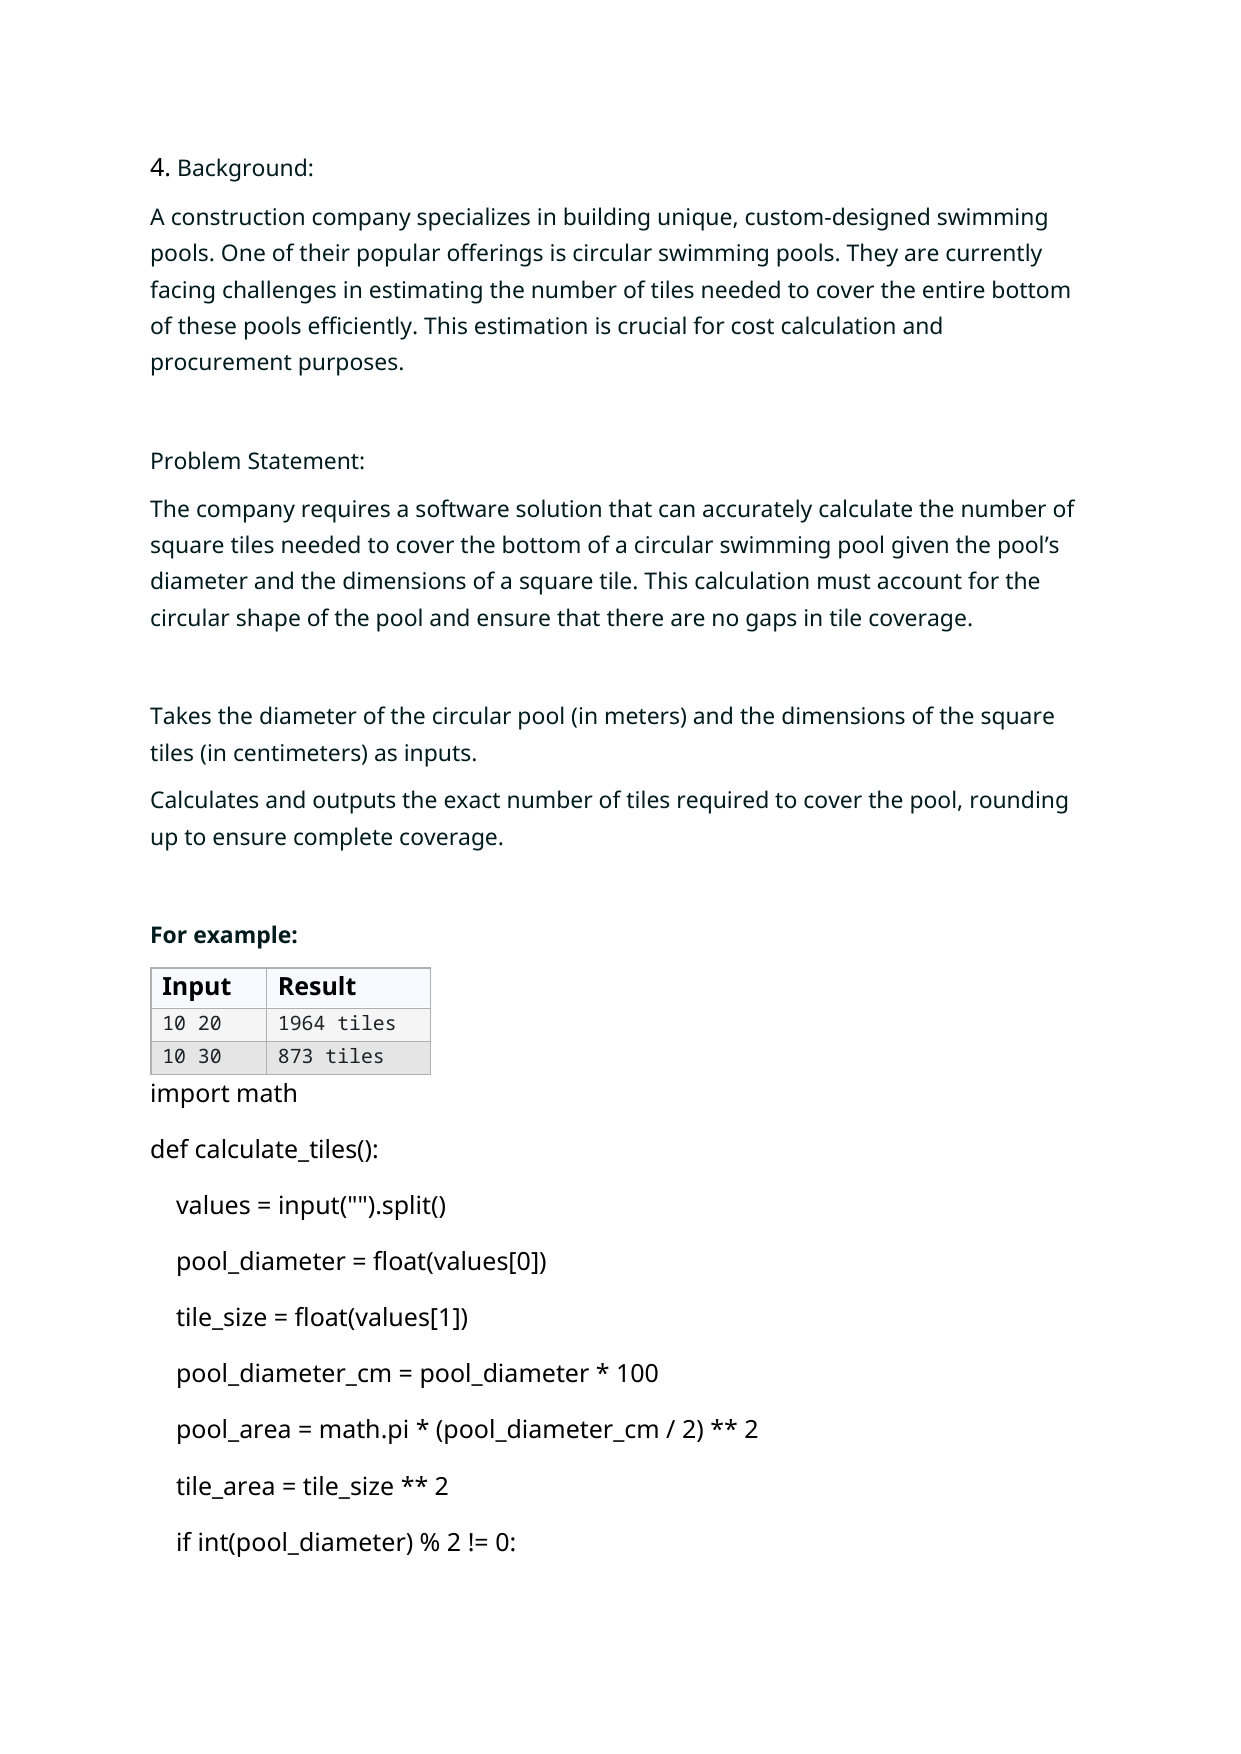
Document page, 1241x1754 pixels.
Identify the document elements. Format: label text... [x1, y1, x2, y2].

text A construction company specializes in building unique, custom-designed swimming pools. One of their popular offerings is circular swimming pools. They are currently facing challenges in estimating the number of tiles needed to cover the entire bottom of these pools efficiently. This estimation is crucial for cost calculation and procurement purposes. [150, 201, 1090, 377]
table_cell 10 20 [152, 1009, 266, 1041]
text tile_area = tile_size ** 2 [150, 1468, 1090, 1502]
table_cell 10 30 [152, 1042, 266, 1074]
text Takes the diameter of the circular pool (in meters) and the dimensions of the square tiles (in centimeters) as inputs. [150, 700, 1090, 768]
text Calculates and outputs the exact number of tiles required to cover the pool, rounding up to ensure complete coverage. [150, 784, 1090, 852]
text 4. Background: [150, 150, 1090, 184]
table_header Result [267, 969, 430, 1007]
text import math [150, 1075, 1090, 1109]
text tile_size = float(values[1]) [150, 1300, 1090, 1334]
text def calculate_tiles(): [150, 1131, 1090, 1166]
text if int(pool_diameter) % 2 != 0: [150, 1524, 1090, 1558]
text The company requires a software solution that can accurately calculate the number of square tiles needed to cover the bottom of a circular swimming pool given the pool’s diameter and the dimensions of a square tile. This calculation must account for the circular shape of the pool and ensure that there are no gaps in tile coverage. [150, 493, 1090, 633]
text Problem Statement: [150, 445, 1090, 476]
text pool_diameter = float(values[0]) [150, 1244, 1090, 1278]
text For example: [150, 919, 1090, 951]
text values = input("").split() [150, 1188, 1090, 1222]
table_cell 873 tiles [267, 1042, 430, 1074]
table_cell 1964 tiles [267, 1009, 430, 1041]
text pool_area = math.pi * (pool_diameter_cm / 2) ** 2 [150, 1412, 1090, 1446]
text pool_diameter_cm = pool_diameter * 100 [150, 1356, 1090, 1390]
table_header Input [152, 969, 266, 1007]
